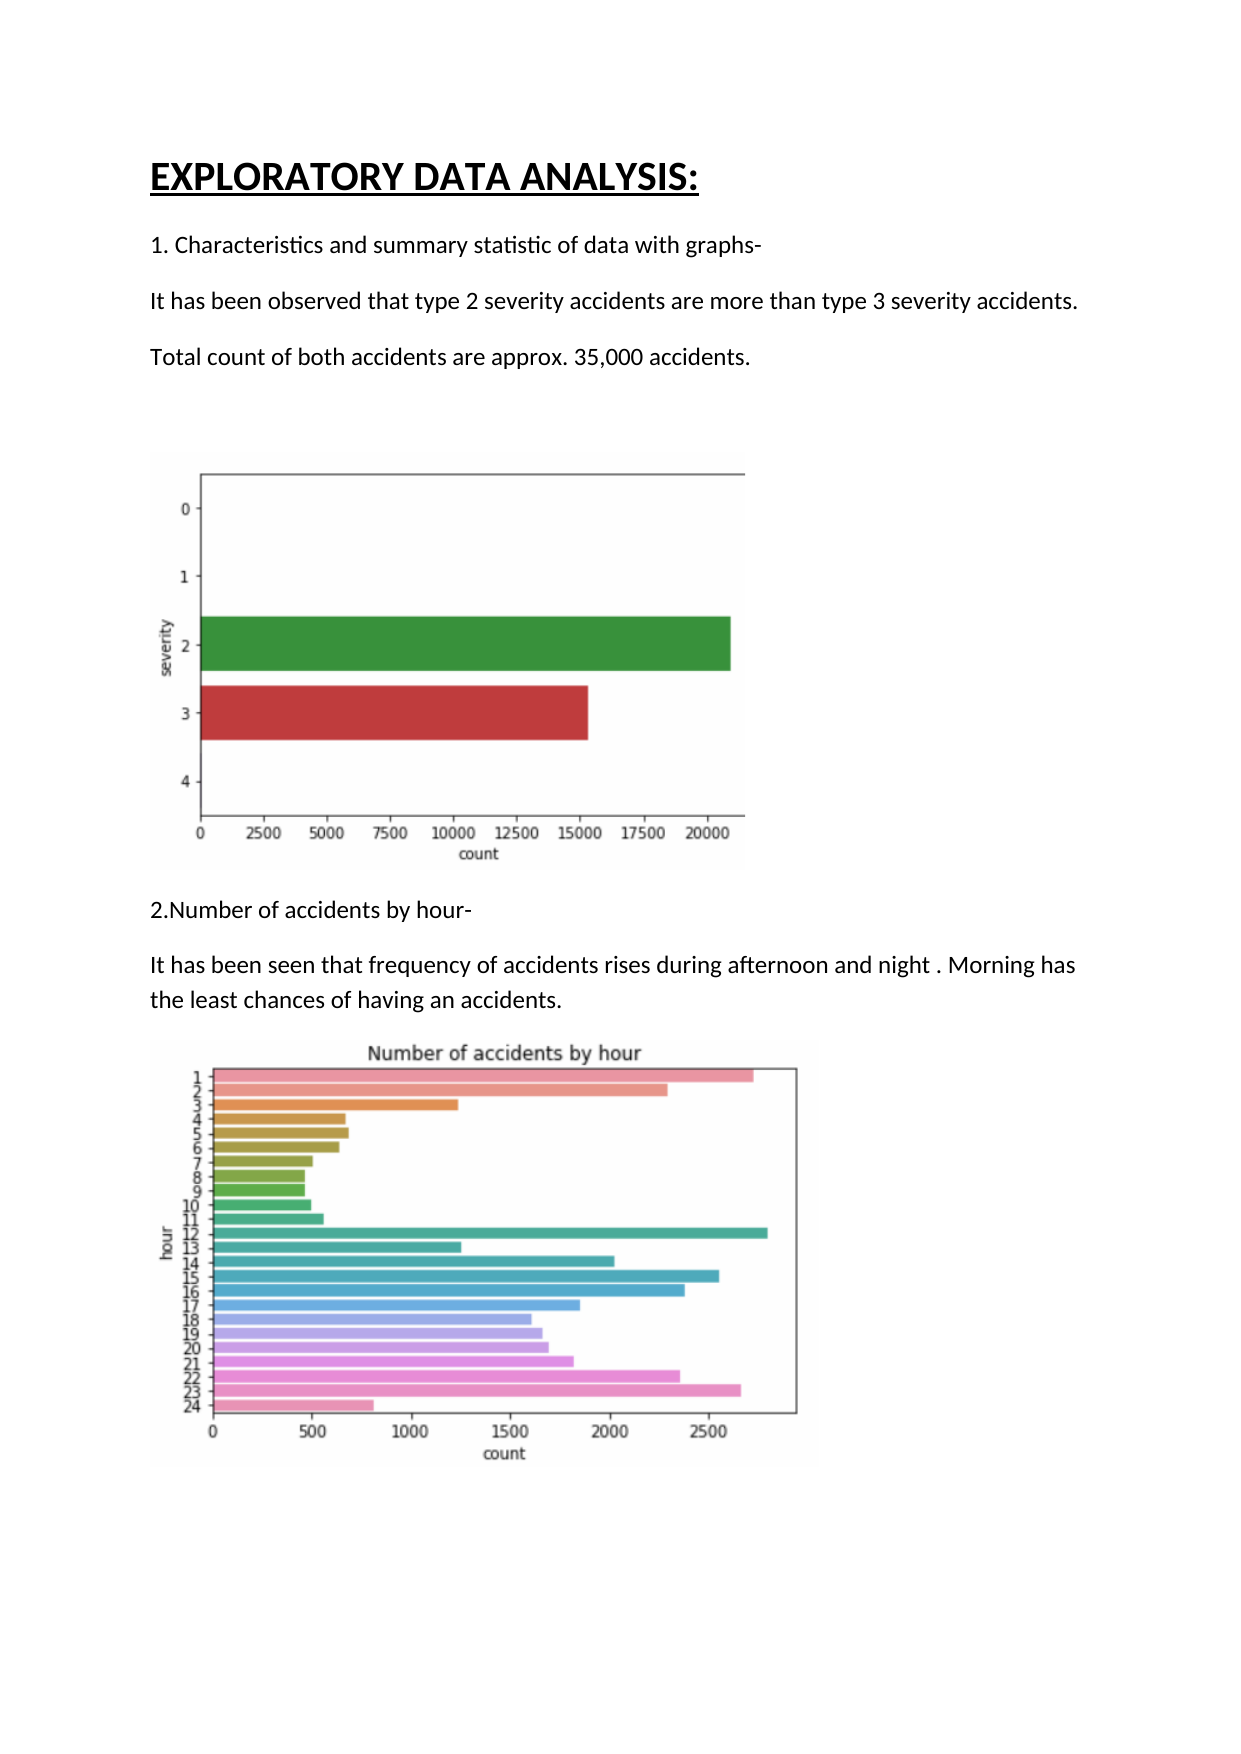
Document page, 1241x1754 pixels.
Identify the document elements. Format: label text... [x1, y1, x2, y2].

picture [150, 452, 746, 870]
text 2.Number of accidents by hour- [150, 894, 1090, 924]
text It has been seen that frequency of accidents rises during afternoon and night . Morning has the least chances of having an accidents. [150, 949, 1090, 1015]
text Total count of both accidents are approx. 35,000 accidents. [150, 341, 1090, 371]
text 1. Characteristics and summary statistic of data with graphs- [150, 229, 1090, 260]
text EXPLORATORY DATA ANALYSIS: [150, 150, 1090, 201]
picture [150, 1040, 819, 1467]
text It has been observed that type 2 severity accidents are more than type 3 severity accidents. [150, 285, 1090, 316]
